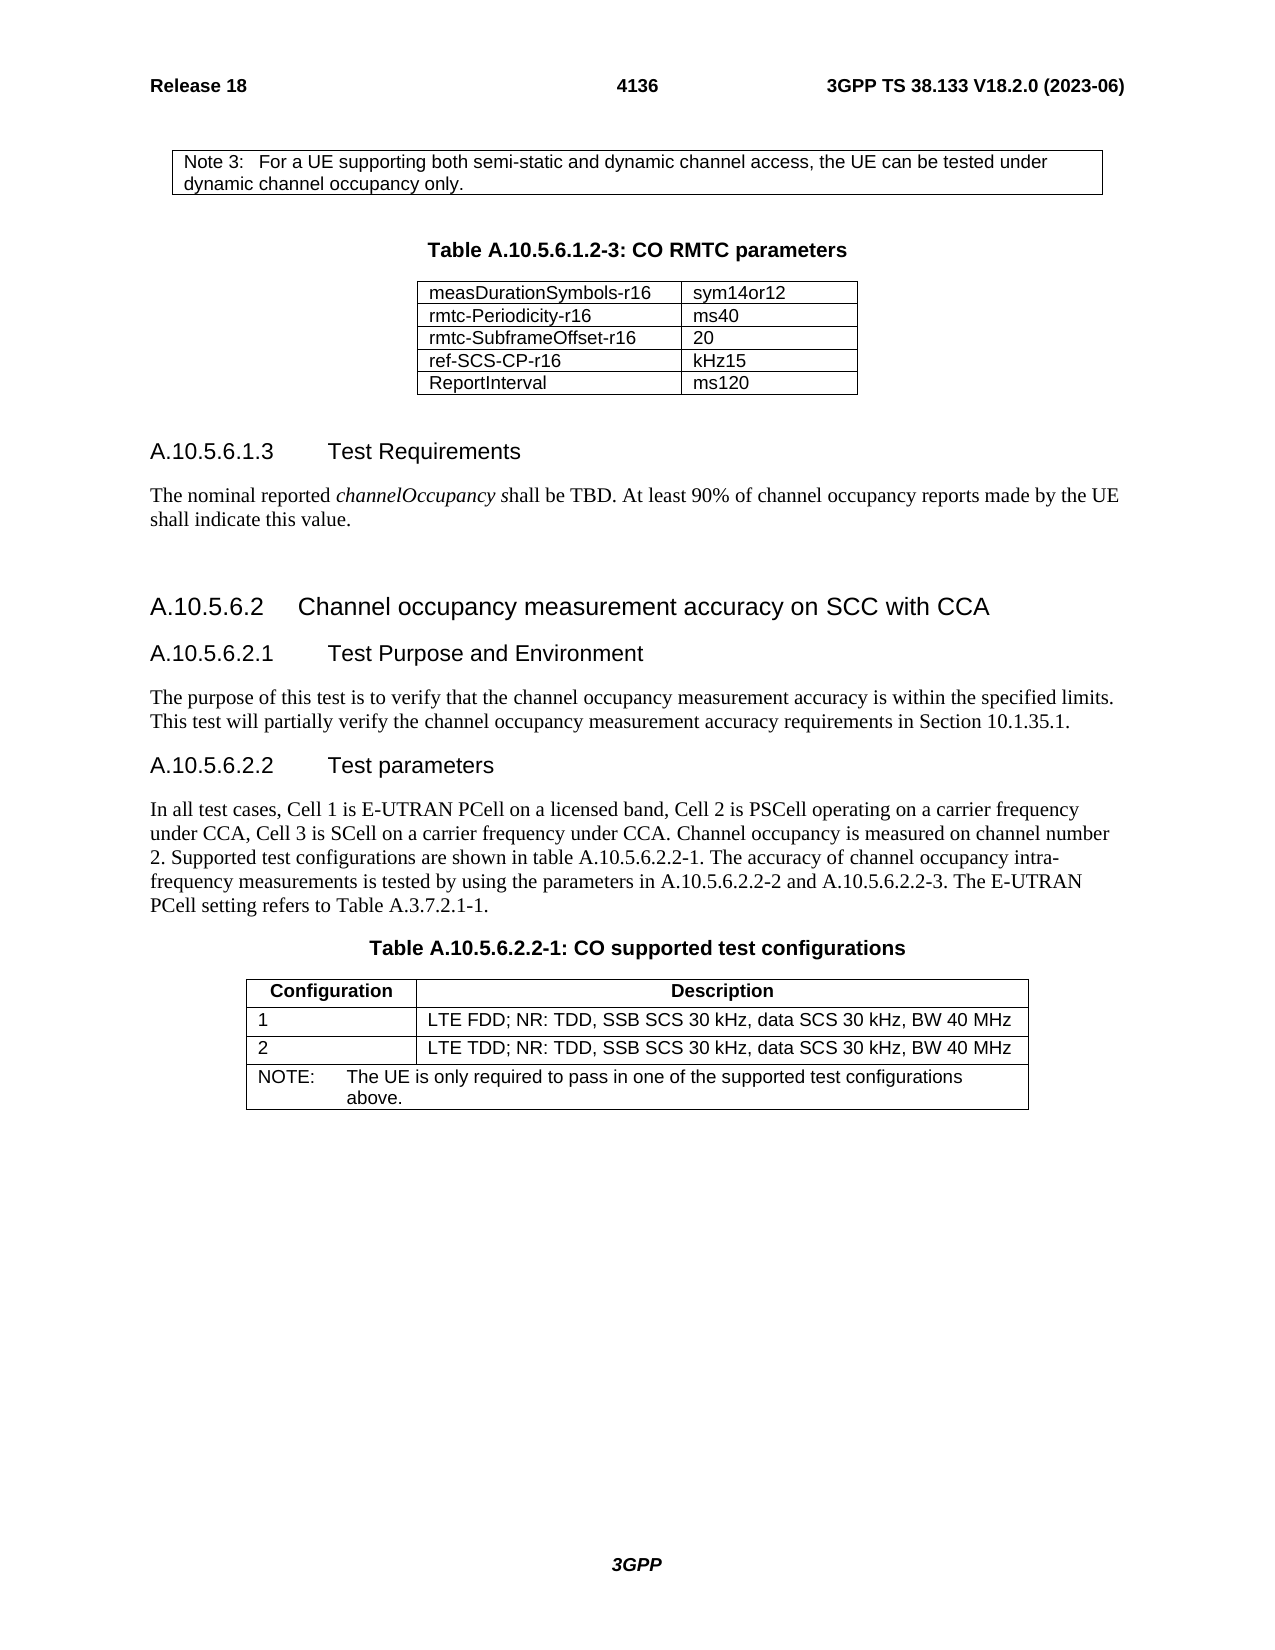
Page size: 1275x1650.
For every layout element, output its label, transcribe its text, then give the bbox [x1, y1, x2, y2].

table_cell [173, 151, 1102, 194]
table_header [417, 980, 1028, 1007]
text The nominal reported channelOccupancy shall be TBD. At least 90% of channel occupancy reports made by the UE shall indicate this value. [150, 483, 1125, 531]
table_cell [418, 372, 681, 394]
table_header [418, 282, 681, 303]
subtitle A.10.5.6.2.2 Test parameters [150, 752, 1125, 778]
subtitle A.10.5.6.2 Channel occupancy measurement accuracy on SCC with CCA [150, 592, 1125, 621]
text Table A.10.5.6.1.2-3: CO RMTC parameters [150, 238, 1125, 262]
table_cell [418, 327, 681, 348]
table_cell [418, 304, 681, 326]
subtitle A.10.5.6.2.1 Test Purpose and Environment [150, 640, 1125, 666]
subtitle A.10.5.6.1.3 Test Requirements [150, 438, 1125, 464]
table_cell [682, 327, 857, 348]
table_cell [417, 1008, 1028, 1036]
text Table A.10.5.6.2.2-1: CO supported test configurations [150, 936, 1125, 960]
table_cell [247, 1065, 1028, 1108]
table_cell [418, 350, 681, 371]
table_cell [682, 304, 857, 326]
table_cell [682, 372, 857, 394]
text The purpose of this test is to verify that the channel occupancy measurement accuracy is within the specified limits. This test will partially verify the channel occupancy measurement accuracy requirements in Section 10.1.35.1. [150, 685, 1125, 733]
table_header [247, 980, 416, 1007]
text In all test cases, Cell 1 is E-UTRAN PCell on a licensed band, Cell 2 is PSCell operating on a carrier frequency under CCA, Cell 3 is SCell on a carrier frequency under CCA. Channel occupancy is measured on channel number 2. Supported test configurations are shown in table A.10.5.6.2.2-1. The accuracy of channel occupancy intra-frequency measurements is tested by using the parameters in A.10.5.6.2.2-2 and A.10.5.6.2.2-3. The E-UTRAN PCell setting refers to Table A.3.7.2.1-1. [150, 797, 1125, 917]
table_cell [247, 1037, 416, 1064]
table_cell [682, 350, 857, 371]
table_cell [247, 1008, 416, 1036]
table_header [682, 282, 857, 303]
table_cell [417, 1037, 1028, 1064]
